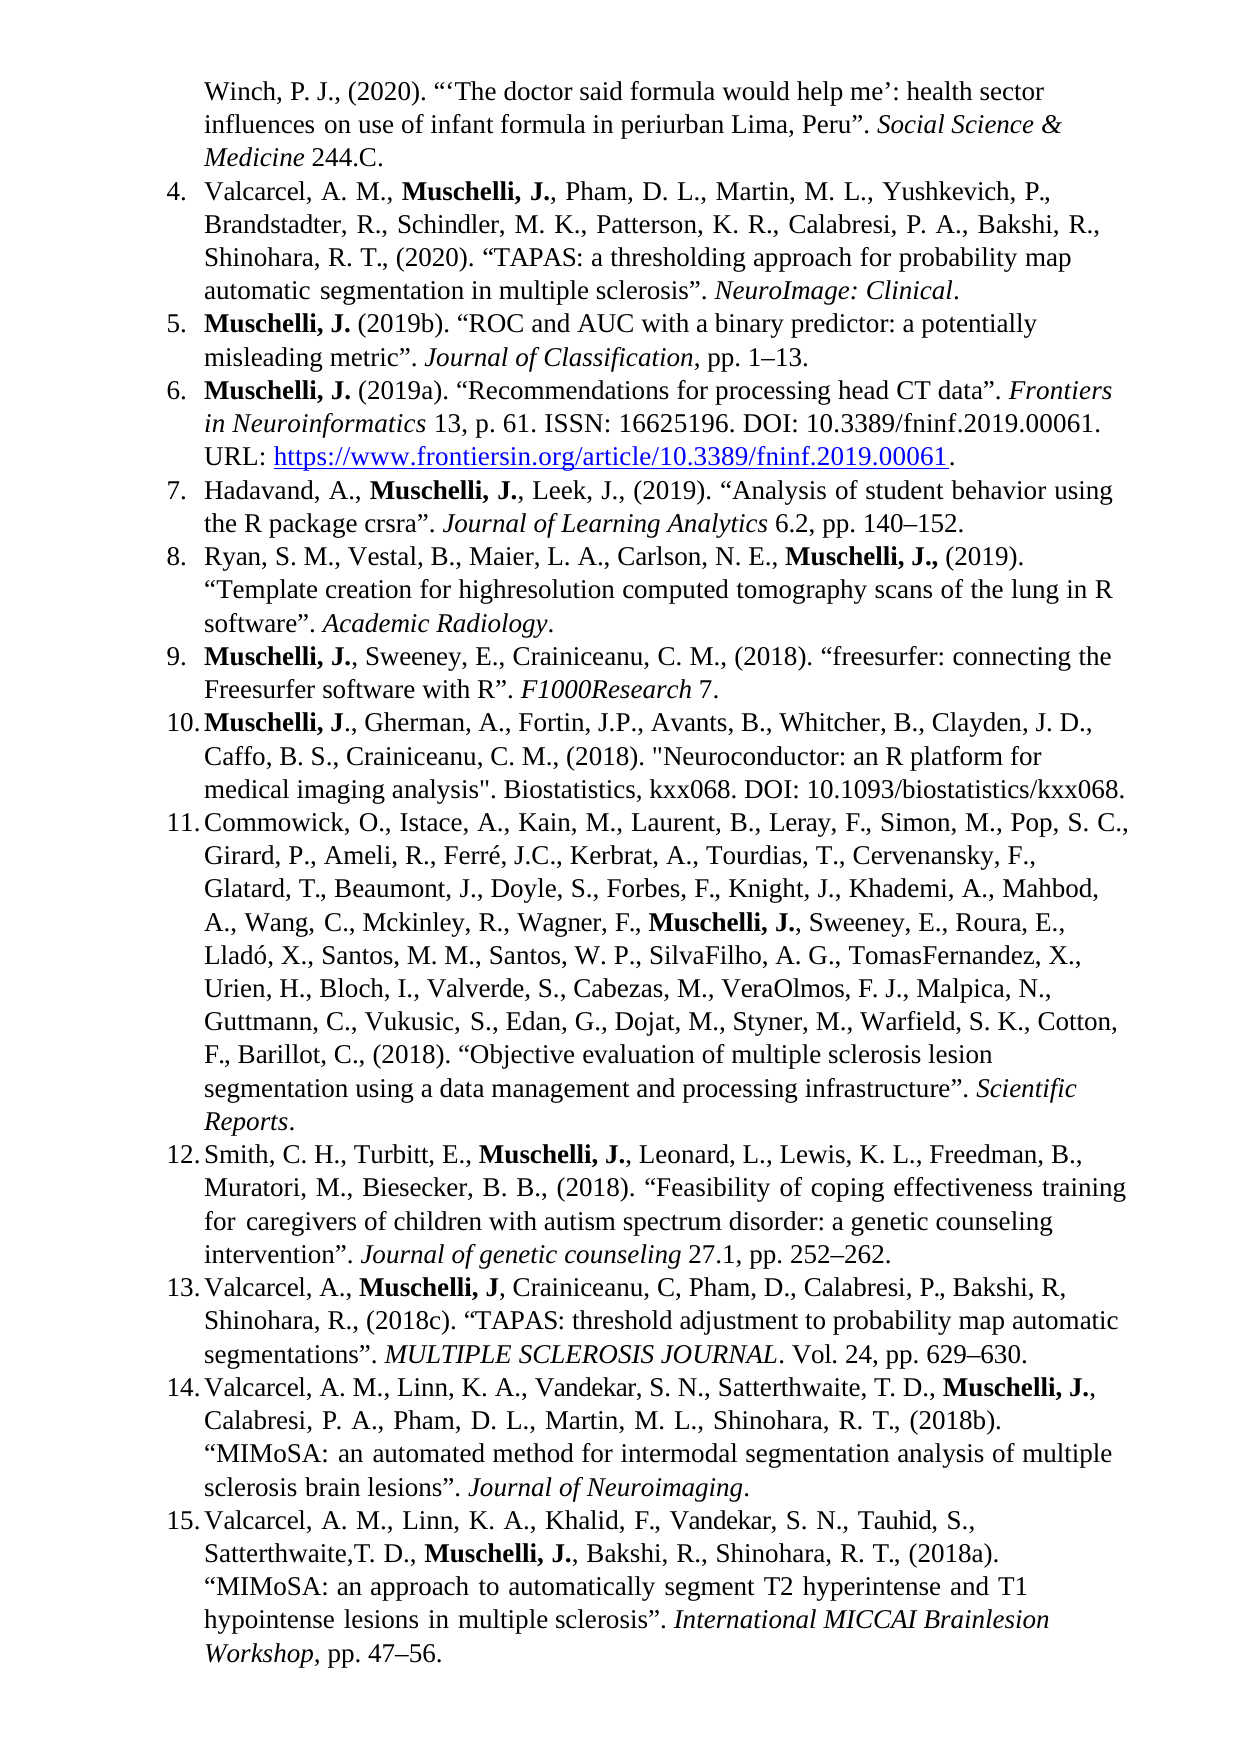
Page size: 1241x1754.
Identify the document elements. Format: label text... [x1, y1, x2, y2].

list Muschelli, J., Gherman, A., Fortin, J.­P., Avants, B., Whitcher, B., Clayden, J. D., Caffo, B. S., Crainiceanu, C. M., (2018). "Neuroconductor: an R platform for medical imaging analysis". Biostatistics, kxx068. DOI: 10.1093/biostatistics/kxx068. [166, 706, 1129, 804]
list Muschelli, J. (2019b). “ROC and AUC with a binary predictor: a potentially misleading metric”. Journal of Classification, pp. 1–13. [166, 308, 1129, 372]
list Ryan, S. M., Vestal, B., Maier, L. A., Carlson, N. E., Muschelli, J., (2019). “Template creation for high­resolution computed tomography scans of the lung in R software”. Academic Radiology. [166, 540, 1129, 638]
list Valcarcel, A. M., Muschelli, J., Pham, D. L., Martin, M. L., Yushkevich, P., Brandstadter, R., Schindler, M. K., Patterson, K. R., Calabresi, P. A., Bakshi, R., Shinohara, R. T., (2020). “TAPAS: a thresholding approach for probability map automatic segmentation in multiple sclerosis”. NeuroImage: Clinical. [166, 175, 1129, 306]
list Valcarcel, A., Muschelli, J, Crainiceanu, C, Pham, D., Calabresi, P., Bakshi, R, Shinohara, R., (2018c). “TAPAS: threshold adjustment to probability map automatic segmentations”. MULTIPLE SCLEROSIS JOURNAL. Vol. 24, pp. 629–630. [166, 1271, 1129, 1369]
list Hadavand, A., Muschelli, J., Leek, J., (2019). “Analysis of student behavior using the R package crsra”. Journal of Learning Analytics 6.2, pp. 140–152. [166, 474, 1129, 538]
list Valcarcel, A. M., Linn, K. A., Vandekar, S. N., Satterthwaite, T. D., Muschelli, J., Calabresi, P. A., Pham, D. L., Martin, M. L., Shinohara, R. T., (2018b). “MIMoSA: an automated method for intermodal segmentation analysis of multiple sclerosis brain lesions”. Journal of Neuroimaging. [166, 1371, 1129, 1502]
list Commowick, O., Istace, A., Kain, M., Laurent, B., Leray, F., Simon, M., Pop, S. C., Girard, P., Ameli, R., Ferré, J.­C., Kerbrat, A., Tourdias, T., Cervenansky, F., Glatard, T., Beaumont, J., Doyle, S., Forbes, F., Knight, J., Khademi, A., Mahbod, A., Wang, C., Mckinley, R., Wagner, F., Muschelli, J., Sweeney, E., Roura, E., Lladó, X., Santos, M. M., Santos, W. P., Silva­Filho, A. G., Tomas­Fernandez, X., Urien, H., Bloch, I., Valverde, S., Cabezas, M., Vera­Olmos, F. J., Malpica, N., Guttmann, C., Vukusic, S., Edan, G., Dojat, M., Styner, M., Warfield, S. K., Cotton, F., Barillot, C., (2018). “Objective evaluation of multiple sclerosis lesion segmentation using a data management and processing infrastructure”. Scientific Reports. [166, 806, 1129, 1136]
list Muschelli, J., Sweeney, E., Crainiceanu, C. M., (2018). “freesurfer: connecting the Freesurfer software with R”. F1000Research 7. [166, 640, 1129, 704]
list Smith, C. H., Turbitt, E., Muschelli, J., Leonard, L., Lewis, K. L., Freedman, B., Muratori, M., Biesecker, B. B., (2018). “Feasibility of coping effectiveness training for caregivers of children with autism spectrum disorder: a genetic counseling intervention”. Journal of genetic counseling 27.1, pp. 252–262. [166, 1138, 1129, 1269]
list Muschelli, J. (2019a). “Recommendations for processing head CT data”. Frontiers in Neuroinformatics 13, p. 61. ISSN: 1662­5196. DOI: 10.3389/fninf.2019.00061. URL: https://www.frontiersin.org/article/10.3389/fninf.2019.00061. [166, 374, 1129, 472]
